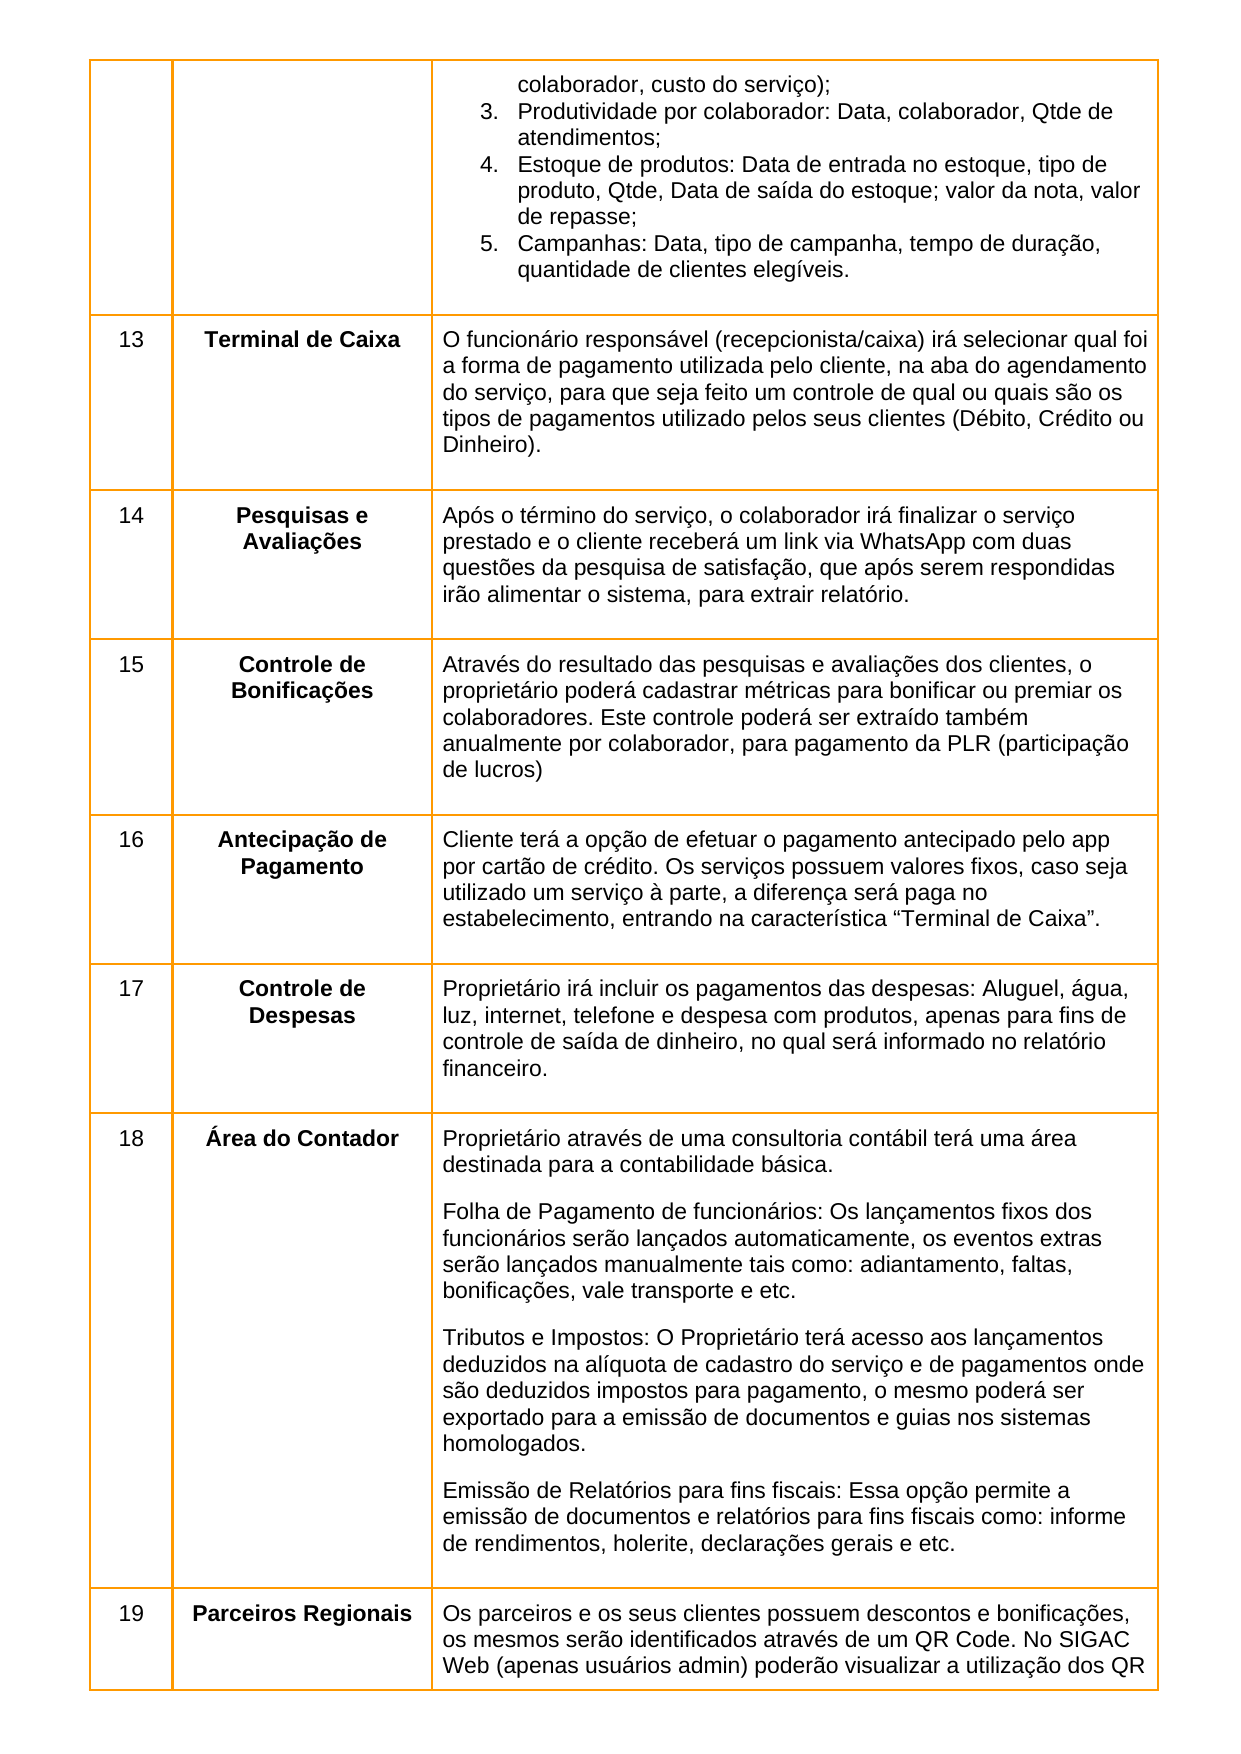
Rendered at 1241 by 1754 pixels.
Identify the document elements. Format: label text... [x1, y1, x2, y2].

table_cell Através do resultado das pesquisas e avaliações dos clientes, o proprietário poderá cadastrar métricas para bonificar ou premiar os colaboradores. Este controle poderá ser extraído também anualmente por colaborador, para pagamento da PLR (participação de lucros) [433, 640, 1157, 814]
table_cell 12 [91, 61, 171, 313]
table_cell Antecipação de Pagamento [174, 816, 431, 963]
table_cell Pesquisas e Avaliações [174, 491, 431, 638]
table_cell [174, 61, 431, 313]
table_cell Terminal de Caixa [174, 316, 431, 489]
table_cell Após o término do serviço, o colaborador irá finalizar o serviço prestado e o cliente receberá um link via WhatsApp com duas questões da pesquisa de satisfação, que após serem respondidas irão alimentar o sistema, para extrair relatório. [433, 491, 1157, 638]
table_cell 19 [91, 1589, 171, 1689]
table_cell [433, 61, 1157, 313]
table_cell Parceiros Regionais [174, 1589, 431, 1689]
table_cell O funcionário responsável (recepcionista/caixa) irá selecionar qual foi a forma de pagamento utilizada pelo cliente, na aba do agendamento do serviço, para que seja feito um controle de qual ou quais são os tipos de pagamentos utilizado pelos seus clientes (Débito, Crédito ou Dinheiro). [433, 316, 1157, 489]
table_cell 14 [91, 491, 171, 638]
table_cell Controle de Despesas [174, 965, 431, 1112]
table_cell Área do Contador [174, 1114, 431, 1587]
table_cell 17 [91, 965, 171, 1112]
table_cell Proprietário irá incluir os pagamentos das despesas: Aluguel, água, luz, internet, telefone e despesa com produtos, apenas para fins de controle de saída de dinheiro, no qual será informado no relatório financeiro. [433, 965, 1157, 1112]
table_cell 18 [91, 1114, 171, 1587]
table_cell Cliente terá a opção de efetuar o pagamento antecipado pelo app por cartão de crédito. Os serviços possuem valores fixos, caso seja utilizado um serviço à parte, a diferença será paga no estabelecimento, entrando na característica “Terminal de Caixa”. [433, 816, 1157, 963]
table_cell 15 [91, 640, 171, 814]
table_cell Controle de Bonificações [174, 640, 431, 814]
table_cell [433, 1589, 1157, 1689]
table_cell 13 [91, 316, 171, 489]
table_cell 16 [91, 816, 171, 963]
table_cell Proprietário através de uma consultoria contábil terá uma área destinada para a contabilidade básica. Folha de Pagamento de funcionários: Os lançamentos fixos dos funcionários serão lançados automaticamente, os eventos extras serão lançados manualmente tais como: adiantamento, faltas, bonificações, vale transporte e etc. Tributos e Impostos: O Proprietário terá acesso aos lançamentos deduzidos na alíquota de cadastro do serviço e de pagamentos onde são deduzidos impostos para pagamento, o mesmo poderá ser exportado para a emissão de documentos e guias nos sistemas homologados. Emissão de Relatórios para fins fiscais: Essa opção permite a emissão de documentos e relatórios para fins fiscais como: informe de rendimentos, holerite, declarações gerais e etc. [433, 1114, 1157, 1587]
